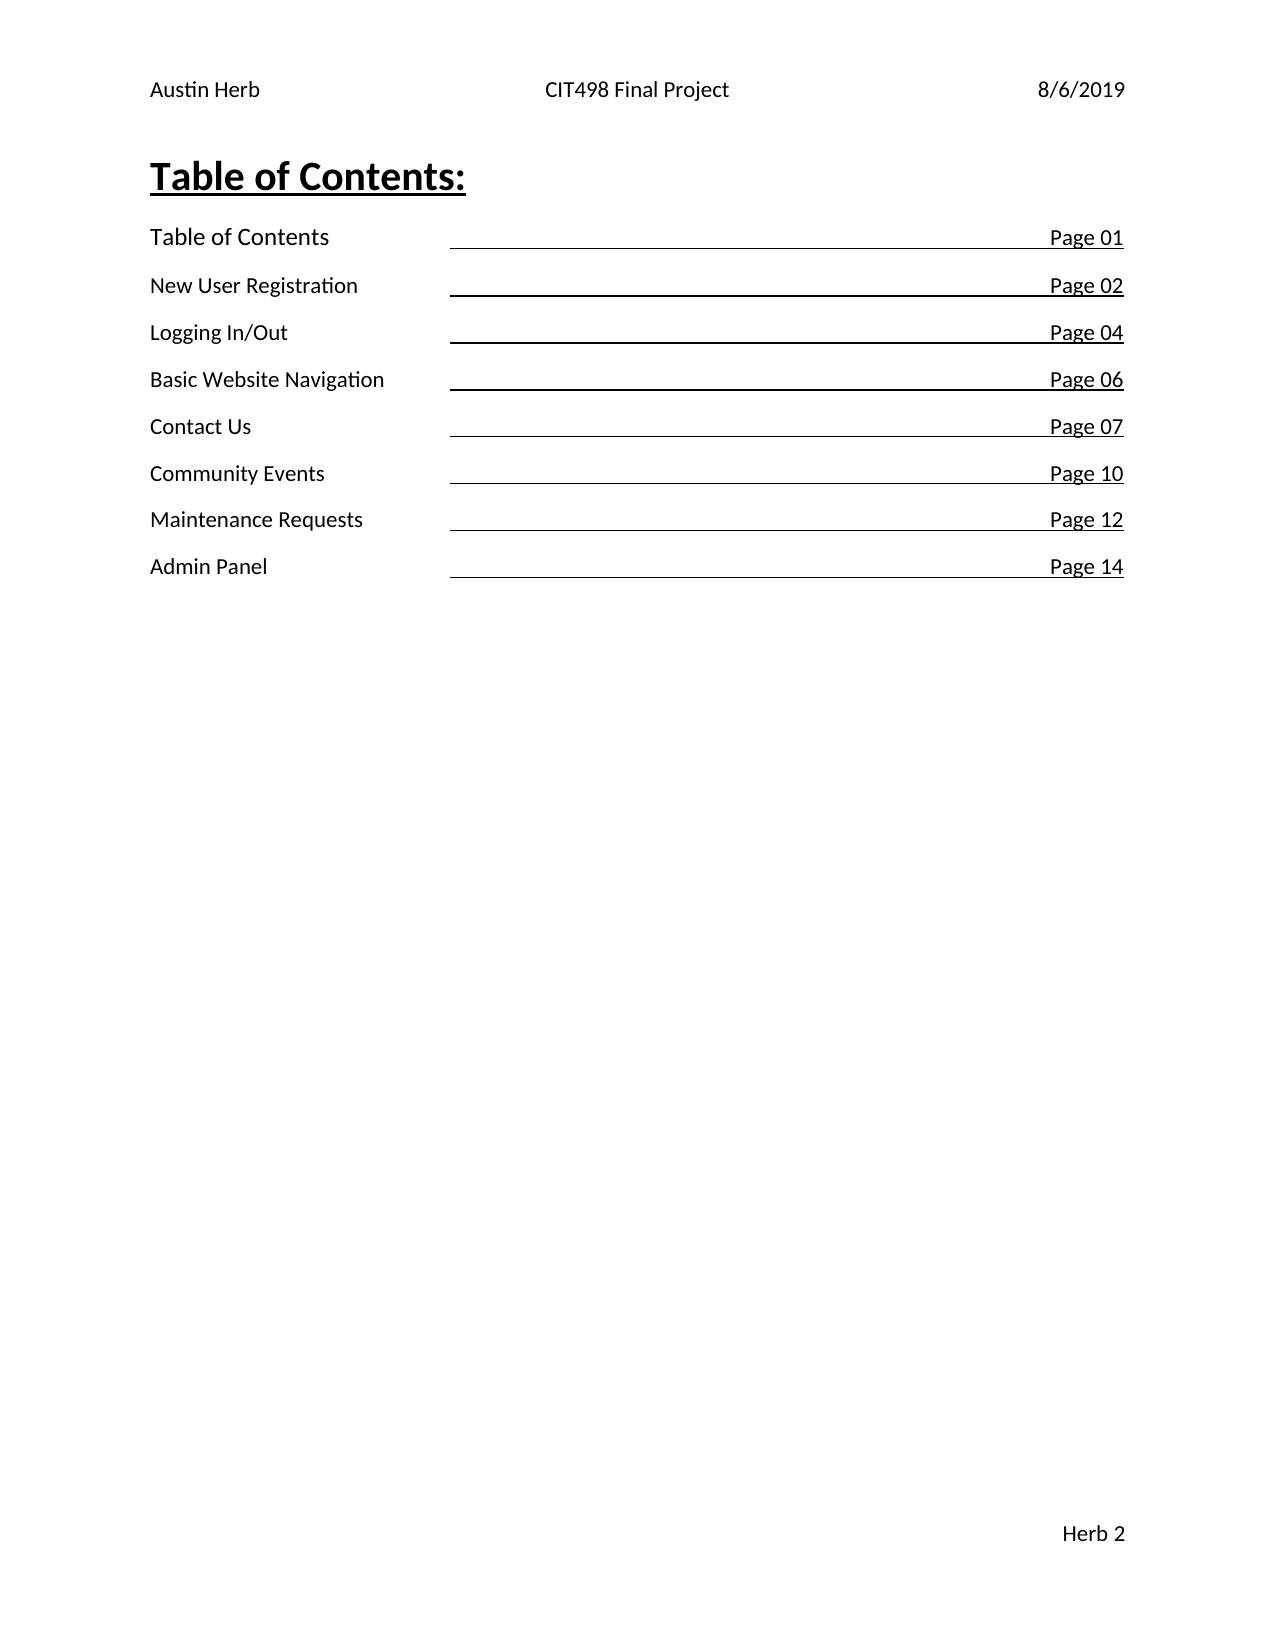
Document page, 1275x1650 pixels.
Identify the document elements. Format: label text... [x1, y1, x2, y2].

text New User Registration Page 02 [150, 271, 1125, 299]
text Table of Contents Page 01 [150, 222, 1125, 252]
text Maintenance Requests Page 12 [150, 506, 1125, 533]
text Contact Us Page 07 [150, 412, 1125, 440]
text Table of Contents: [150, 150, 1125, 201]
text Logging In/Out Page 04 [150, 318, 1125, 346]
text Community Events Page 10 [150, 459, 1125, 487]
text Admin Panel Page 14 [150, 552, 1125, 580]
text Basic Website Navigation Page 06 [150, 365, 1125, 393]
